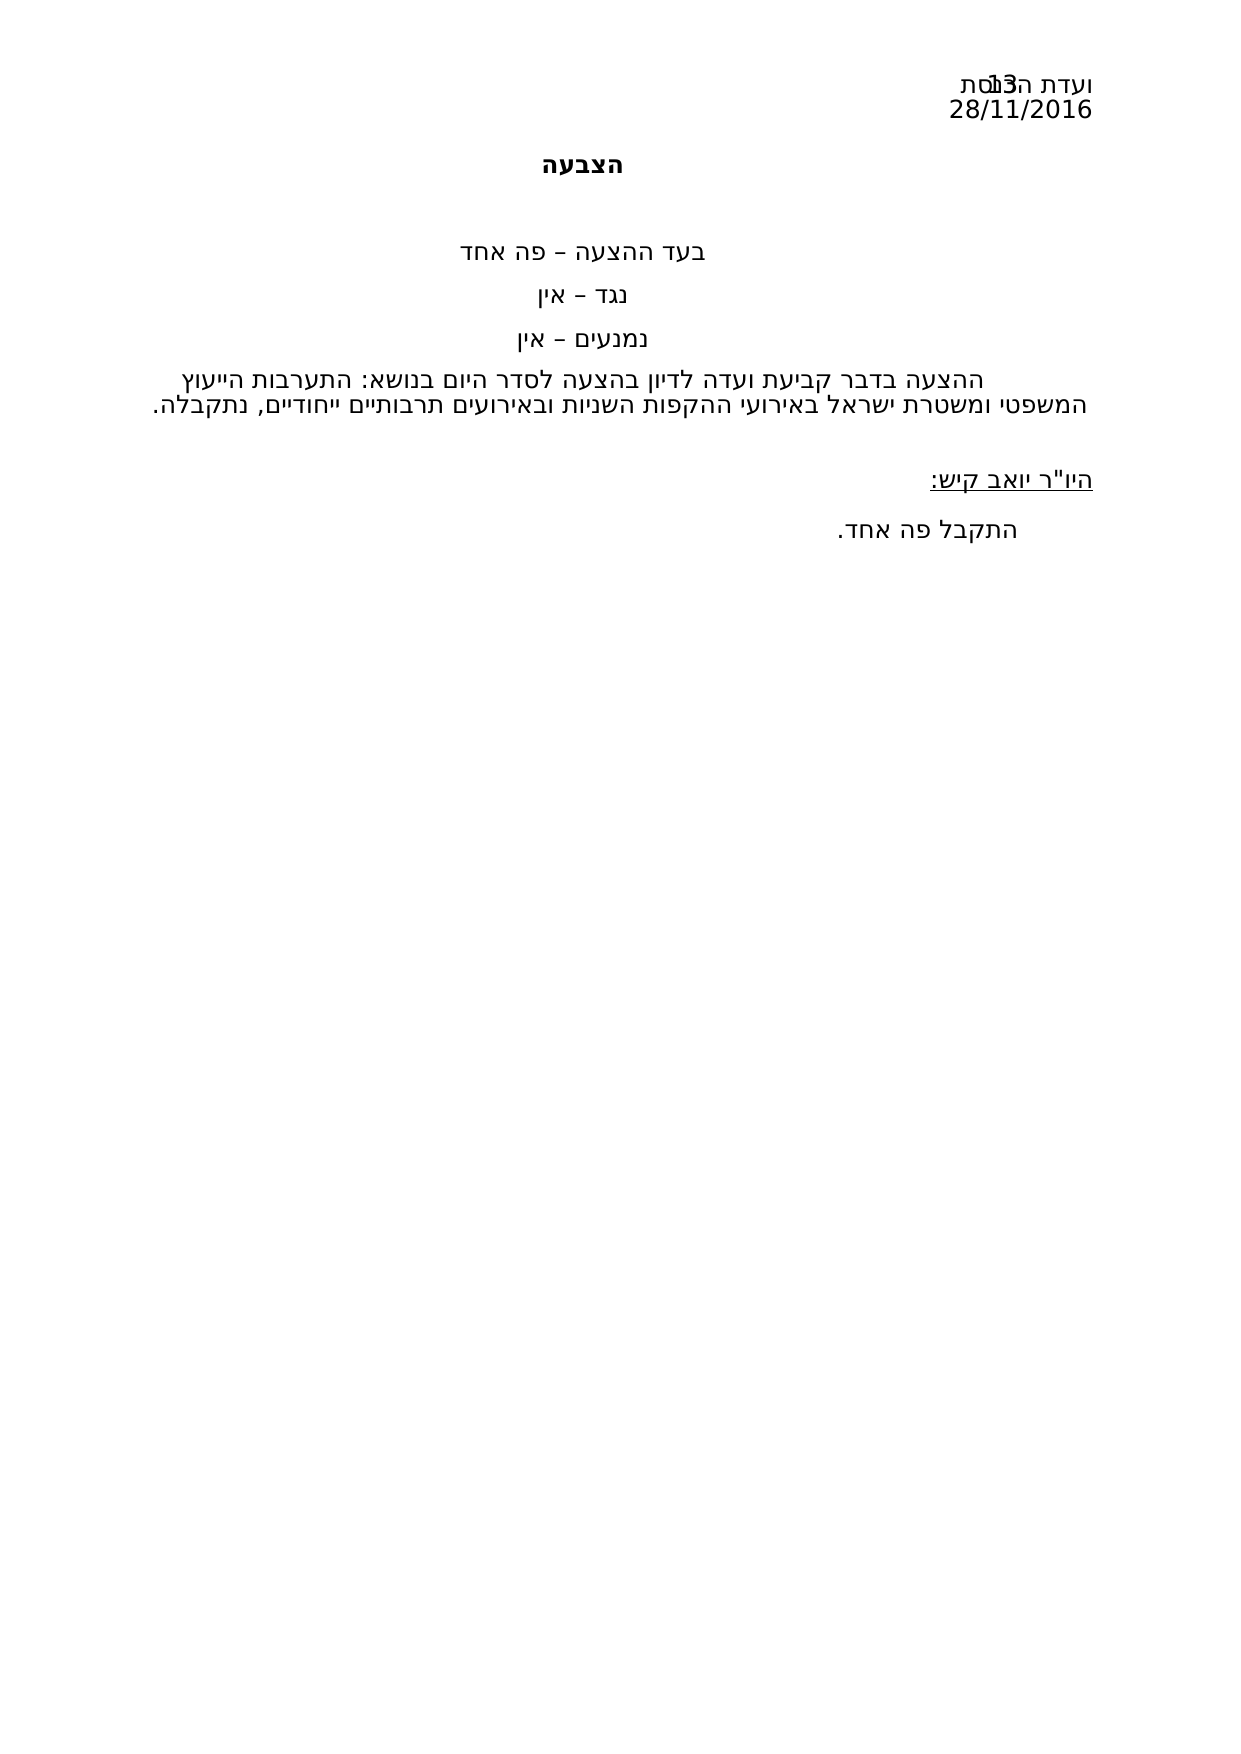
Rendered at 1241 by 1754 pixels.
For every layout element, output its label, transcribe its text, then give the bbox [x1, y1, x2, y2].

text היו"ר יואב קיש: [147, 468, 1093, 493]
text התקבל פה אחד. [147, 518, 1093, 543]
text הצבעה [147, 150, 1093, 179]
text נמנעים – אין [147, 324, 1093, 353]
text נגד – אין [147, 281, 1093, 310]
text ההצעה בדבר קביעת ועדה לדיון בהצעה לסדר היום בנושא: התערבות הייעוץ המשפטי ומשטרת ישראל באירועי ההקפות השניות ובאירועים תרבותיים ייחודיים, נתקבלה. [147, 368, 1093, 418]
text בעד ההצעה – פה אחד [147, 237, 1093, 266]
